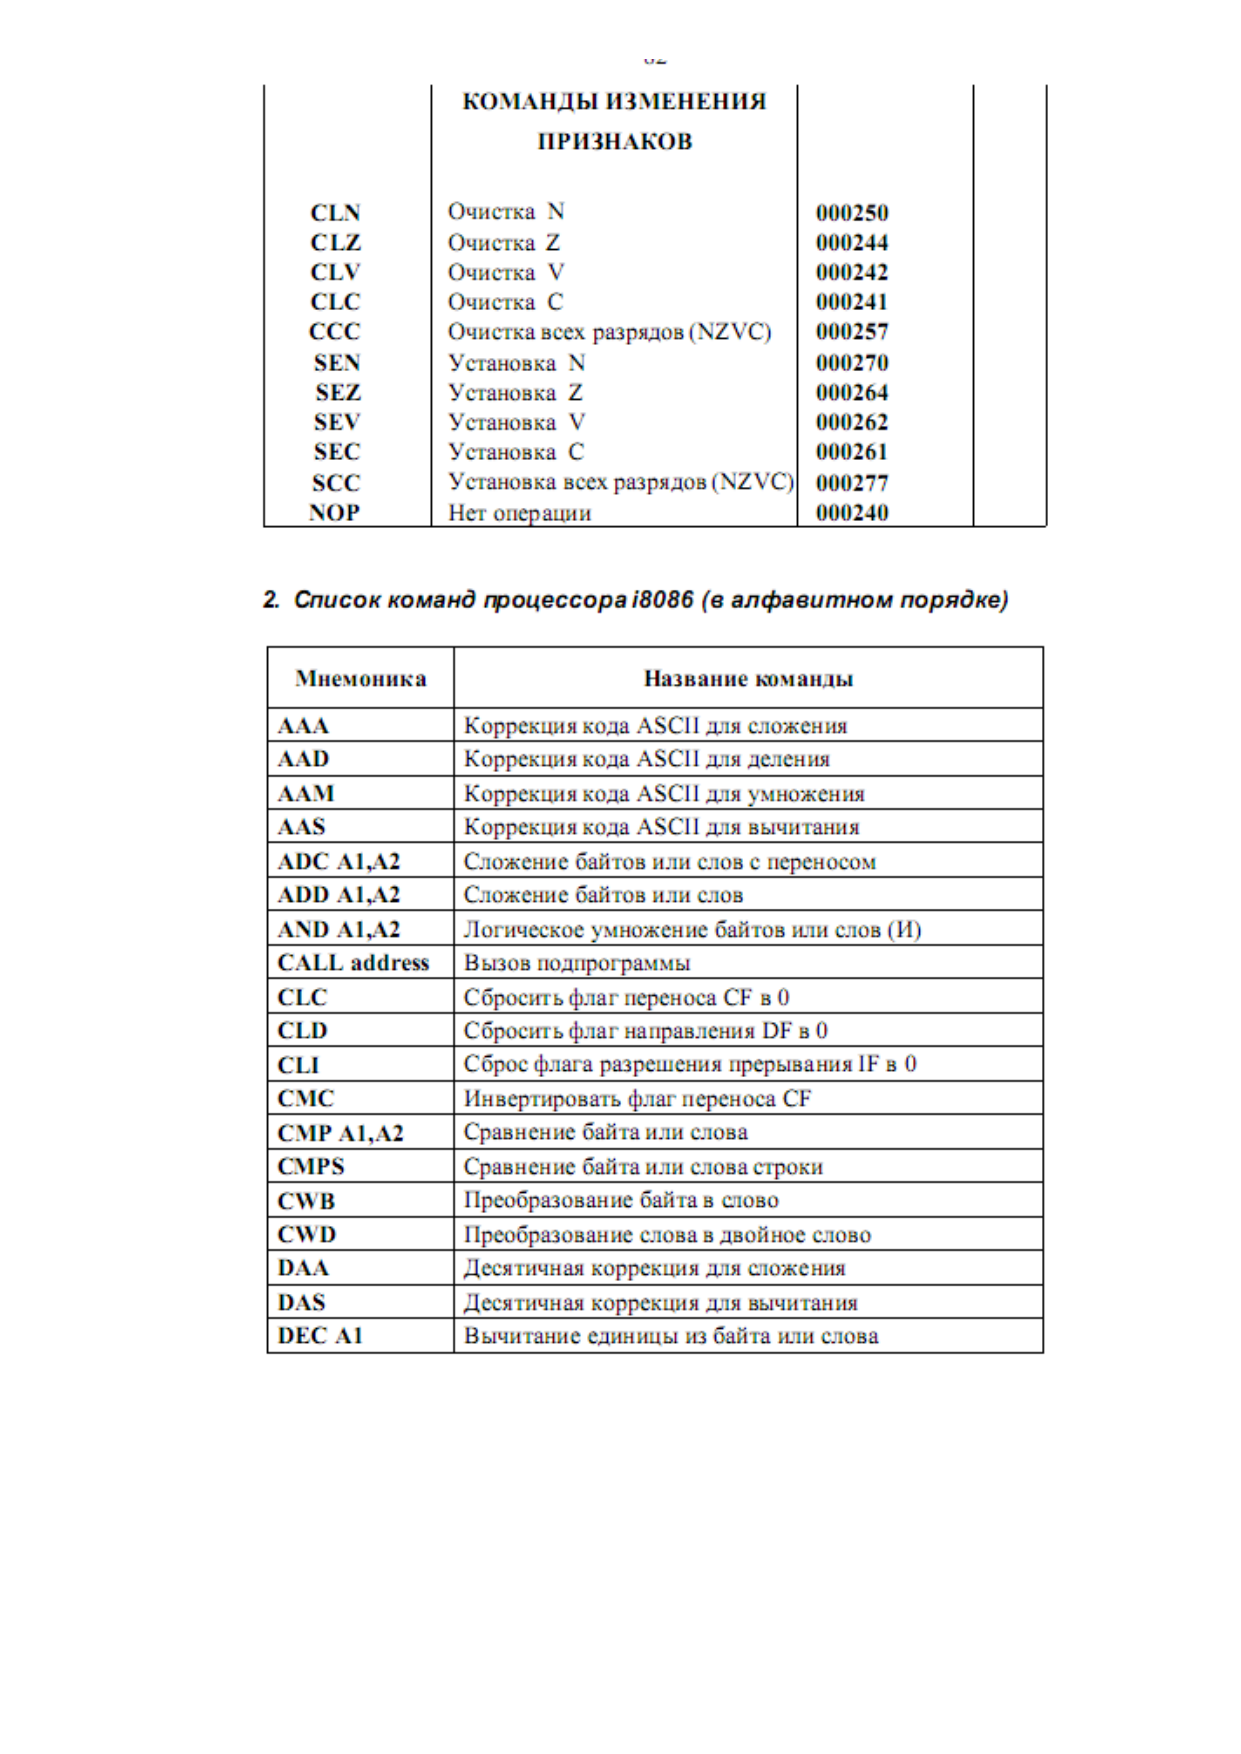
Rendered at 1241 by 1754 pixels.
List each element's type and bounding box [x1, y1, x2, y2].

picture [220, 59, 1109, 1389]
